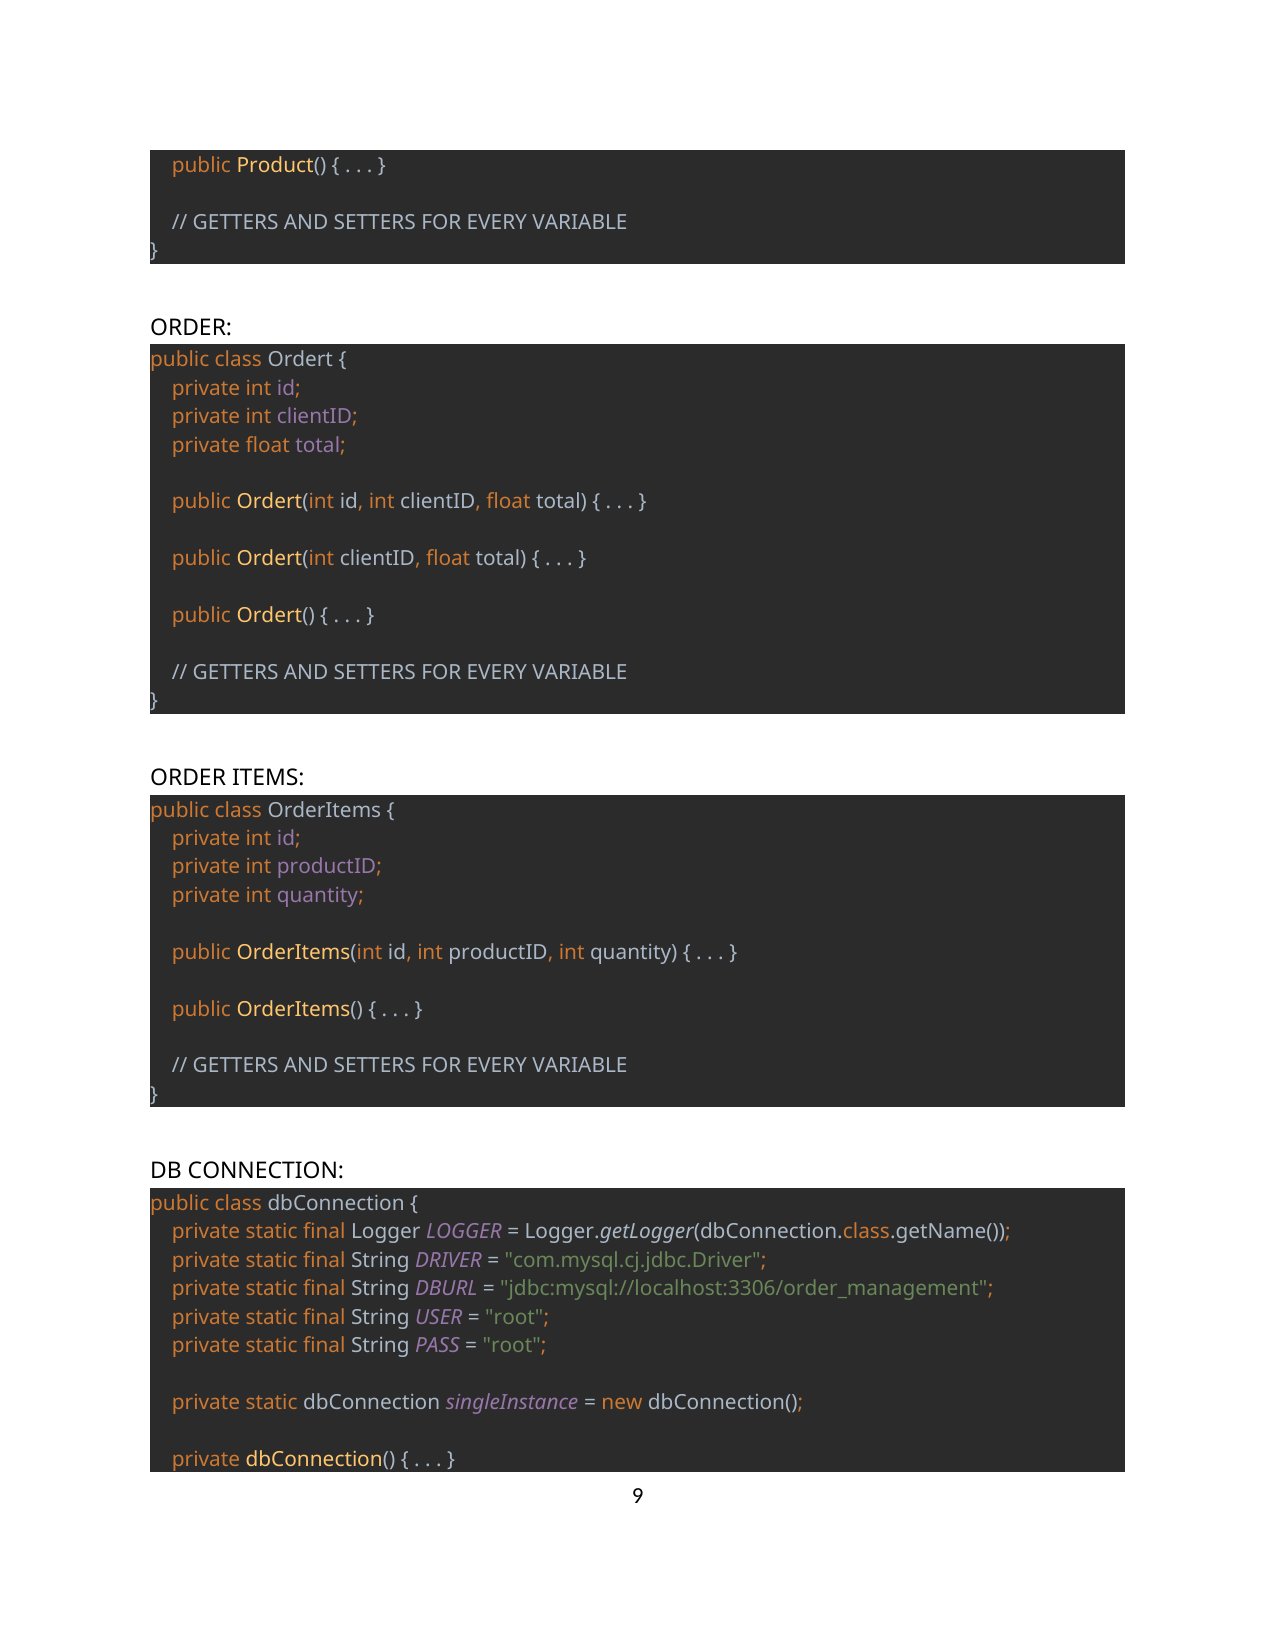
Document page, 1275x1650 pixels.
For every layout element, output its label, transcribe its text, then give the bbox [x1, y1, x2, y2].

subtitle ORDER: [150, 311, 1125, 342]
subtitle db connection: [150, 1154, 1125, 1186]
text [150, 150, 1125, 264]
text // GETTERS AND SETTERS FOR EVERY VARIABLE [150, 1051, 1125, 1079]
subtitle ORDER ITEMS: [150, 761, 1125, 792]
text public class OrderItems { private int id; private int productID; private int quantity; public OrderItems(int id, int productID, int quantity) { . . . } [150, 795, 1125, 965]
text } [150, 1079, 1125, 1107]
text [150, 1188, 1125, 1472]
text public OrderItems() { . . . } [150, 965, 1125, 1022]
text } [150, 686, 1125, 714]
text public class Ordert { private int id; private int clientID; private float total; public Ordert(int id, int clientID, float total) { . . . } public Ordert(int clientID, float total) { . . . } public Ordert() { . . . } [150, 344, 1125, 629]
text // GETTERS AND SETTERS FOR EVERY VARIABLE [150, 657, 1125, 686]
